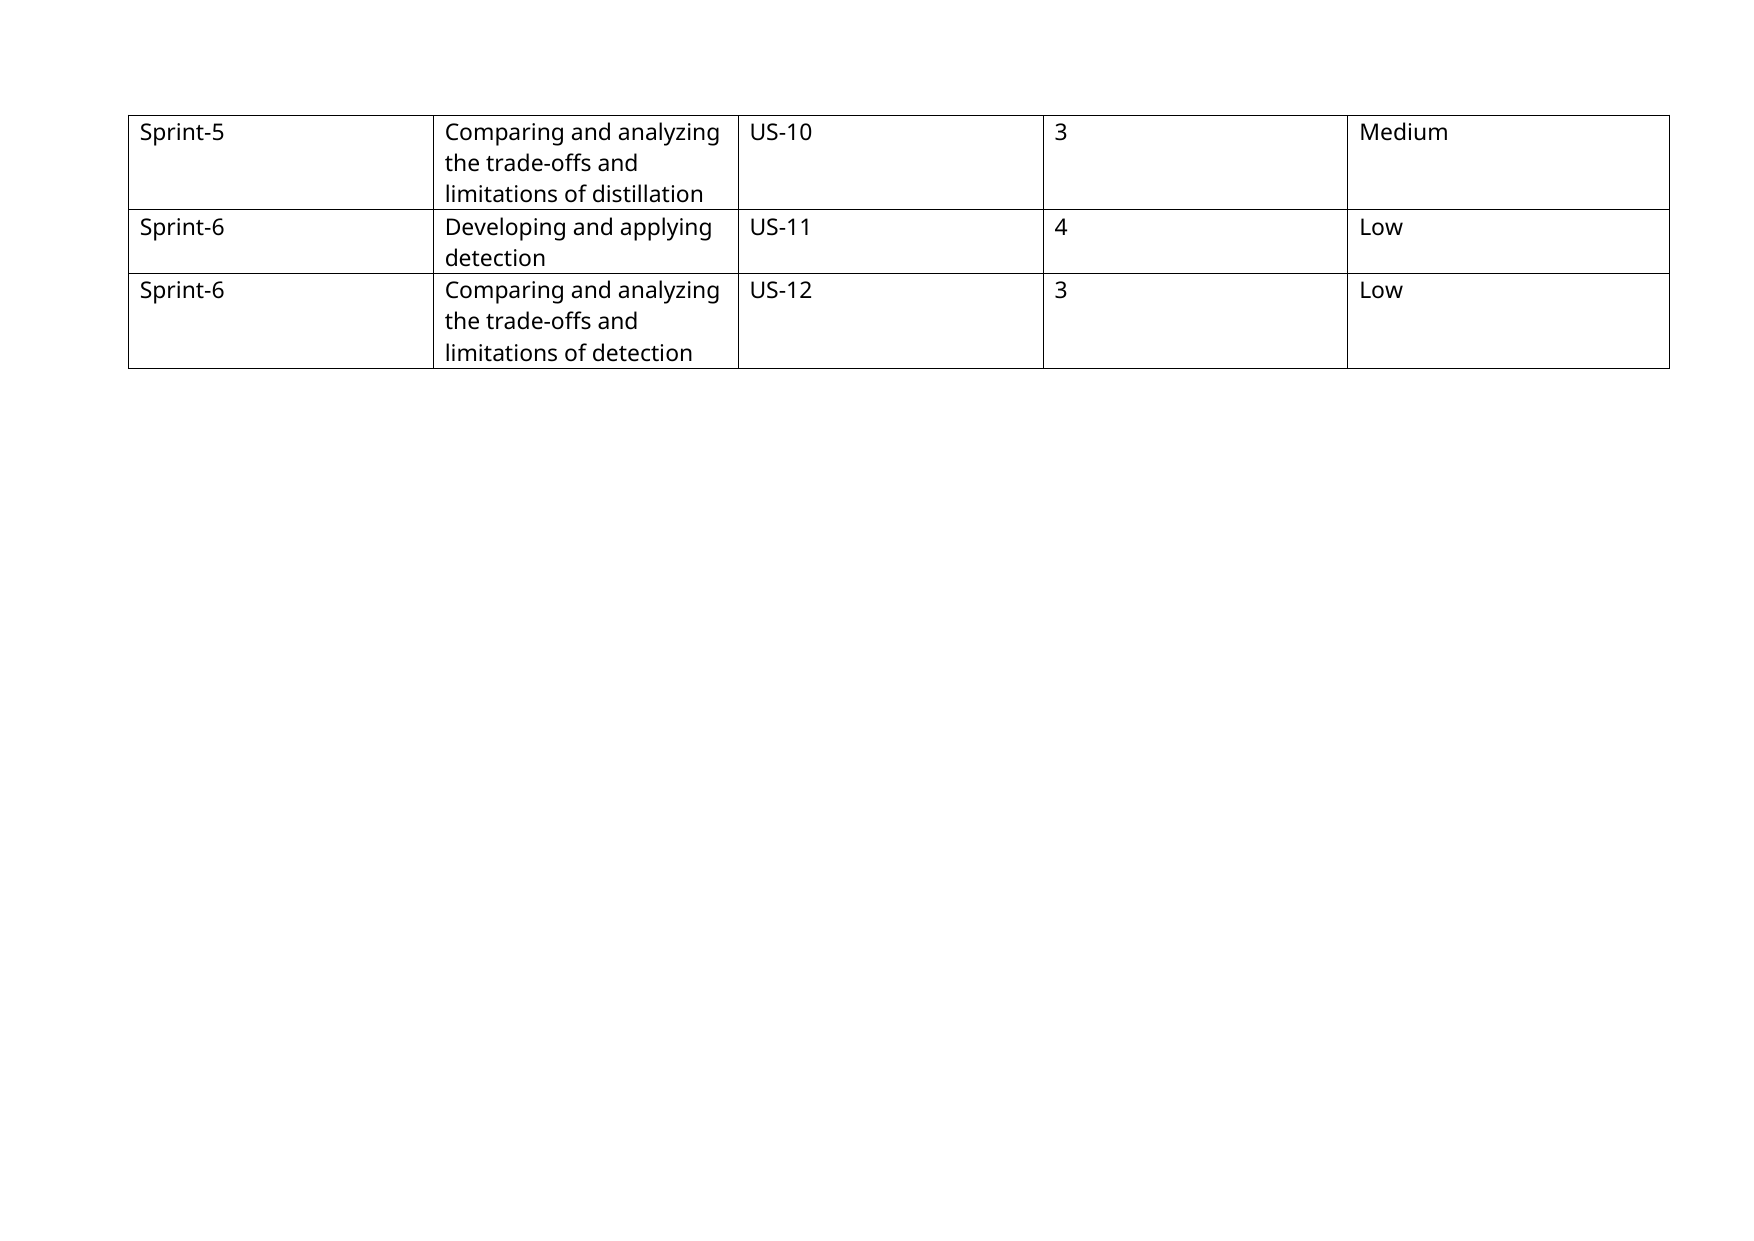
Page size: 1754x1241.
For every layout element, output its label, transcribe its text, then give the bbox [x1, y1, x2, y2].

table_cell 3 [1044, 116, 1347, 209]
table_cell Sprint-6 [129, 210, 433, 273]
table_cell Low [1348, 274, 1669, 368]
table_cell Low [1348, 210, 1669, 273]
table_cell 4 [1044, 210, 1347, 273]
table_cell US-11 [739, 210, 1043, 273]
table_cell US-10 [739, 116, 1043, 209]
table_cell Comparing and analyzing the trade-offs and limitations of detection [434, 274, 738, 368]
table_cell Sprint-5 [129, 116, 433, 209]
table_cell Medium [1348, 116, 1669, 209]
table_cell Sprint-6 [129, 274, 433, 368]
table_cell Comparing and analyzing the trade-offs and limitations of distillation [434, 116, 738, 209]
table_cell US-12 [739, 274, 1043, 368]
table_cell Developing and applying detection [434, 210, 738, 273]
table_cell 3 [1044, 274, 1347, 368]
